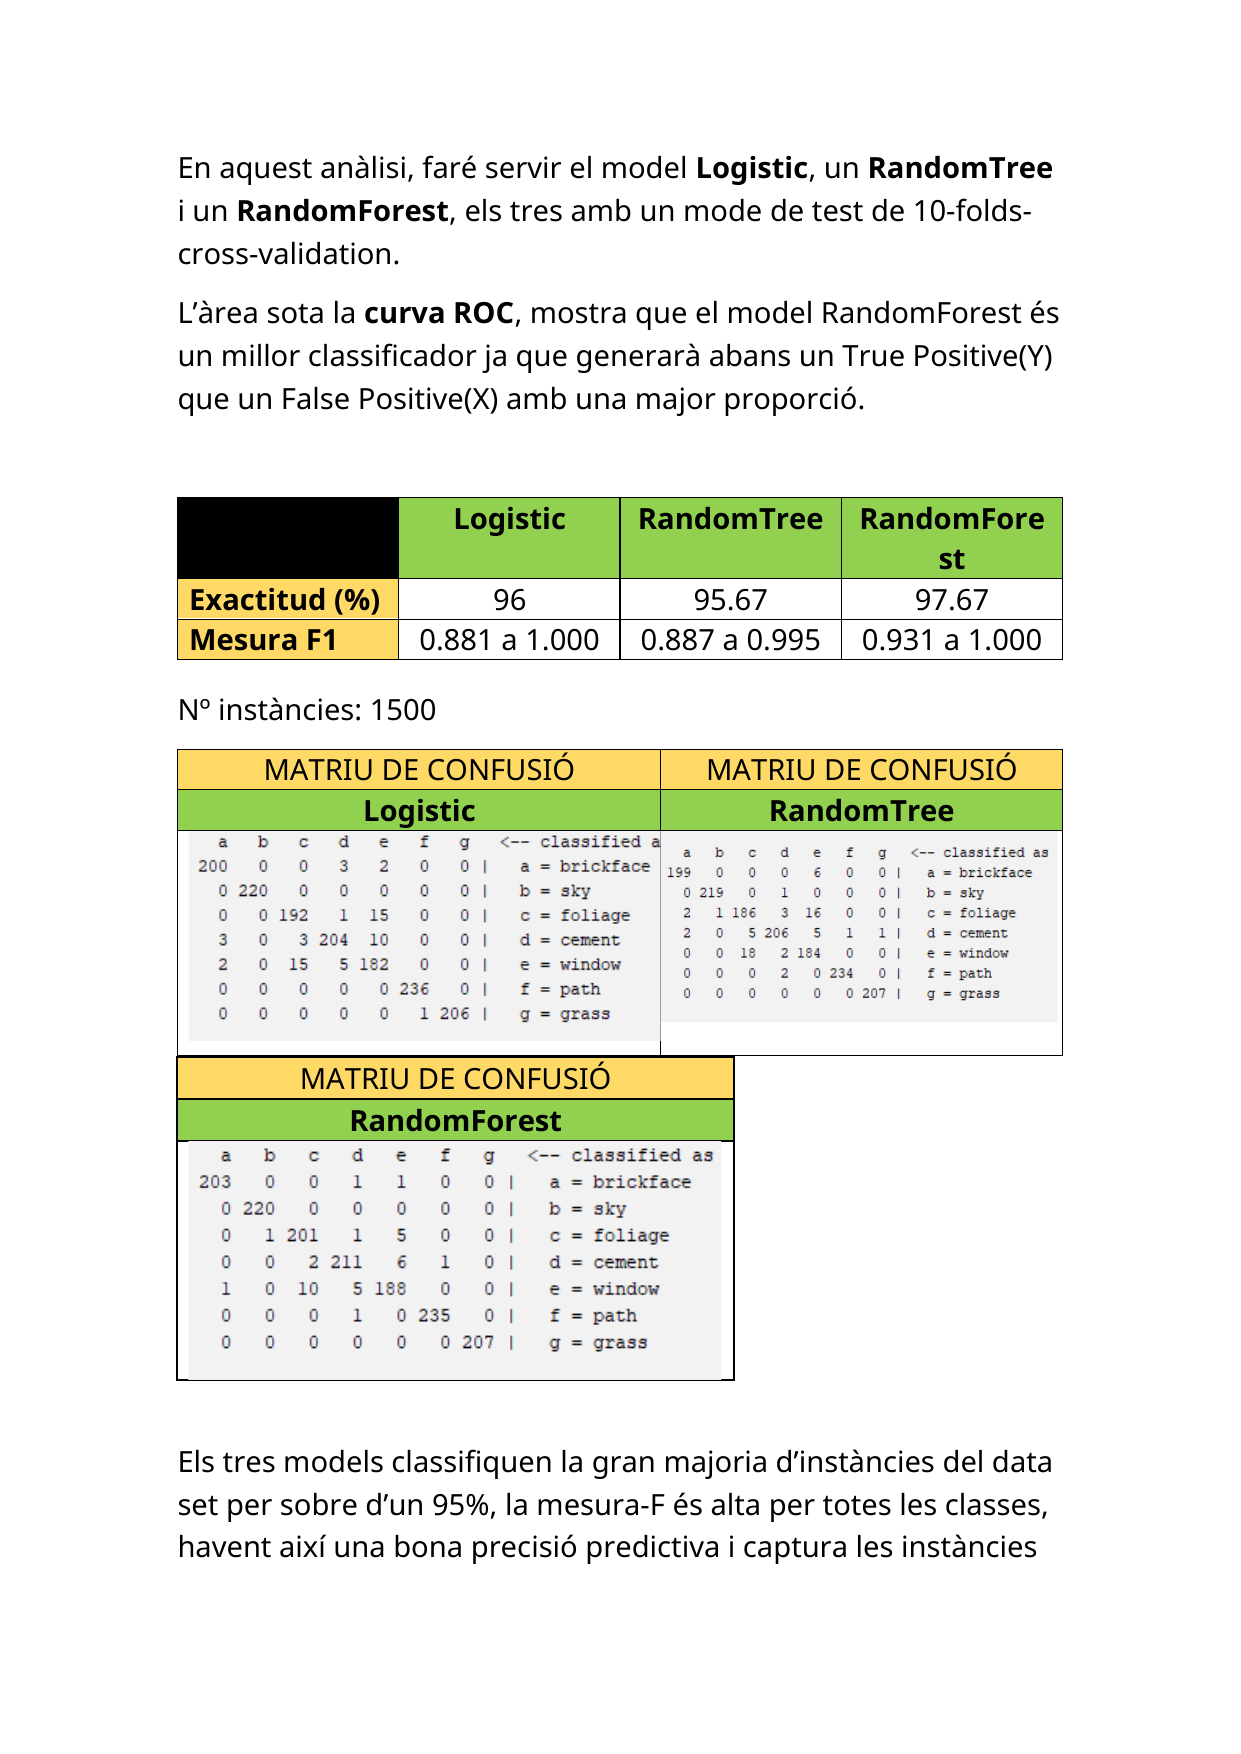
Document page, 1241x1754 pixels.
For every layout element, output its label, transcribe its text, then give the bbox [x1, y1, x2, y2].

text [177, 1441, 1063, 1566]
table_cell 0.887 a 0.995 [621, 620, 841, 659]
table_cell 95.67 [621, 579, 841, 618]
table_cell 96 [399, 579, 619, 618]
table_cell 0.931 a 1.000 [842, 620, 1062, 659]
picture [188, 831, 1058, 1041]
table_header RandomForest [842, 498, 1062, 578]
table_header Logistic [399, 498, 619, 578]
table_cell 97.67 [842, 579, 1062, 618]
table_cell Exactitud (%) [178, 579, 398, 618]
table_cell [178, 1142, 188, 1379]
table_header MATRIU DE CONFUSIÓ [661, 750, 1062, 789]
table_header MATRIU DE CONFUSIÓ [178, 750, 660, 789]
table_cell RandomTree [661, 790, 1062, 830]
text L’àrea sota la curva ROC, mostra que el model RandomForest és un millor classificador ja que generarà abans un True Positive(Y) que un False Positive(X) amb una major proporció. [177, 293, 1063, 418]
text Nº instàncies: 1500 [177, 689, 1063, 729]
text En aquest anàlisi, faré servir el model Logistic, un RandomTree i un RandomForest, els tres amb un mode de test de 10-folds-cross-validation. [177, 148, 1063, 273]
table_header MATRIU DE CONFUSIÓ [178, 1058, 733, 1098]
table_cell Logistic [178, 790, 660, 830]
table_cell 0.881 a 1.000 [399, 620, 619, 659]
table_cell [722, 1142, 733, 1379]
table_header RandomTree [621, 498, 841, 578]
table_cell [661, 831, 1062, 1055]
table_cell Mesura F1 [178, 620, 398, 659]
table_header [178, 498, 398, 578]
table_cell RandomForest [178, 1100, 733, 1140]
picture [188, 1141, 722, 1380]
table_cell [178, 831, 660, 1055]
